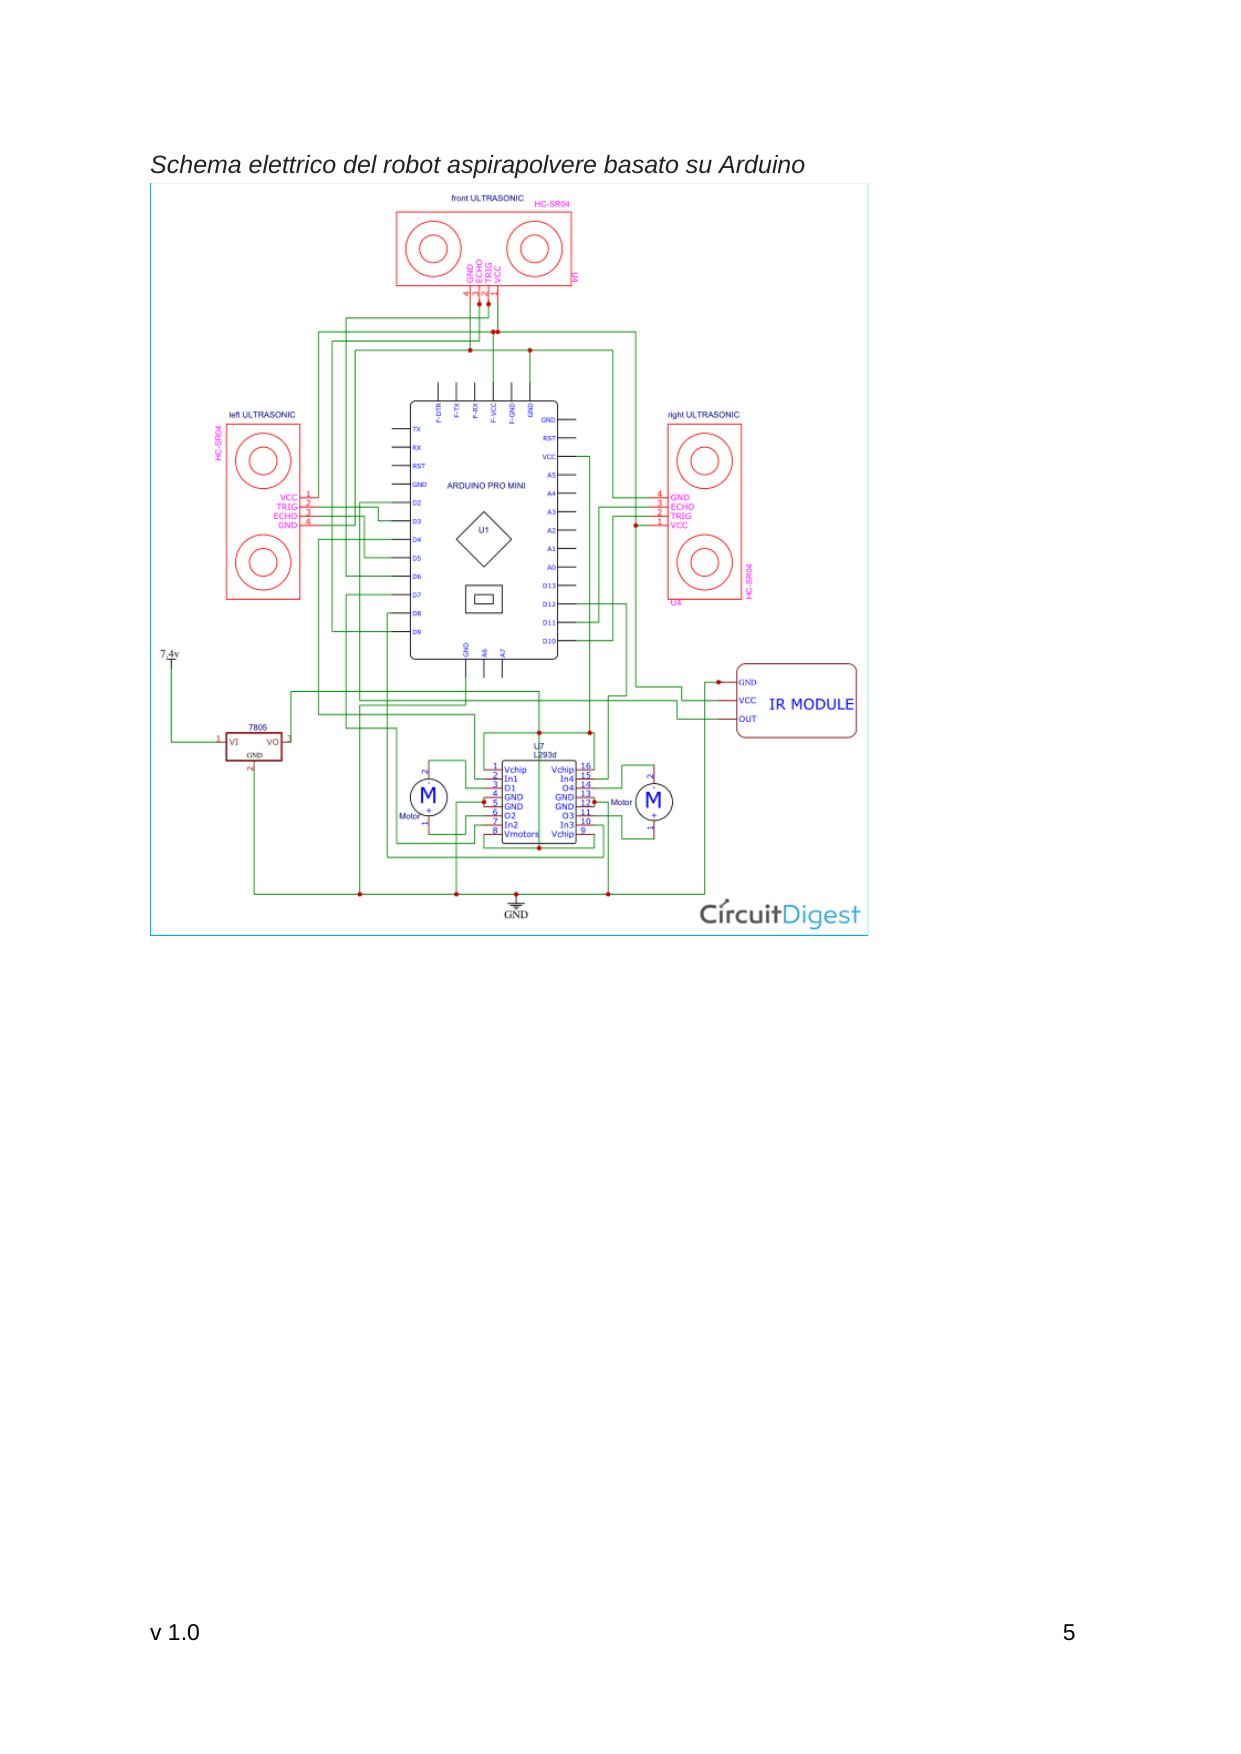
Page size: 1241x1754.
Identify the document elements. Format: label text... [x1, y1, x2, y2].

text Schema elettrico del robot aspirapolvere basato su Arduino [150, 150, 1090, 179]
picture [152, 183, 869, 934]
